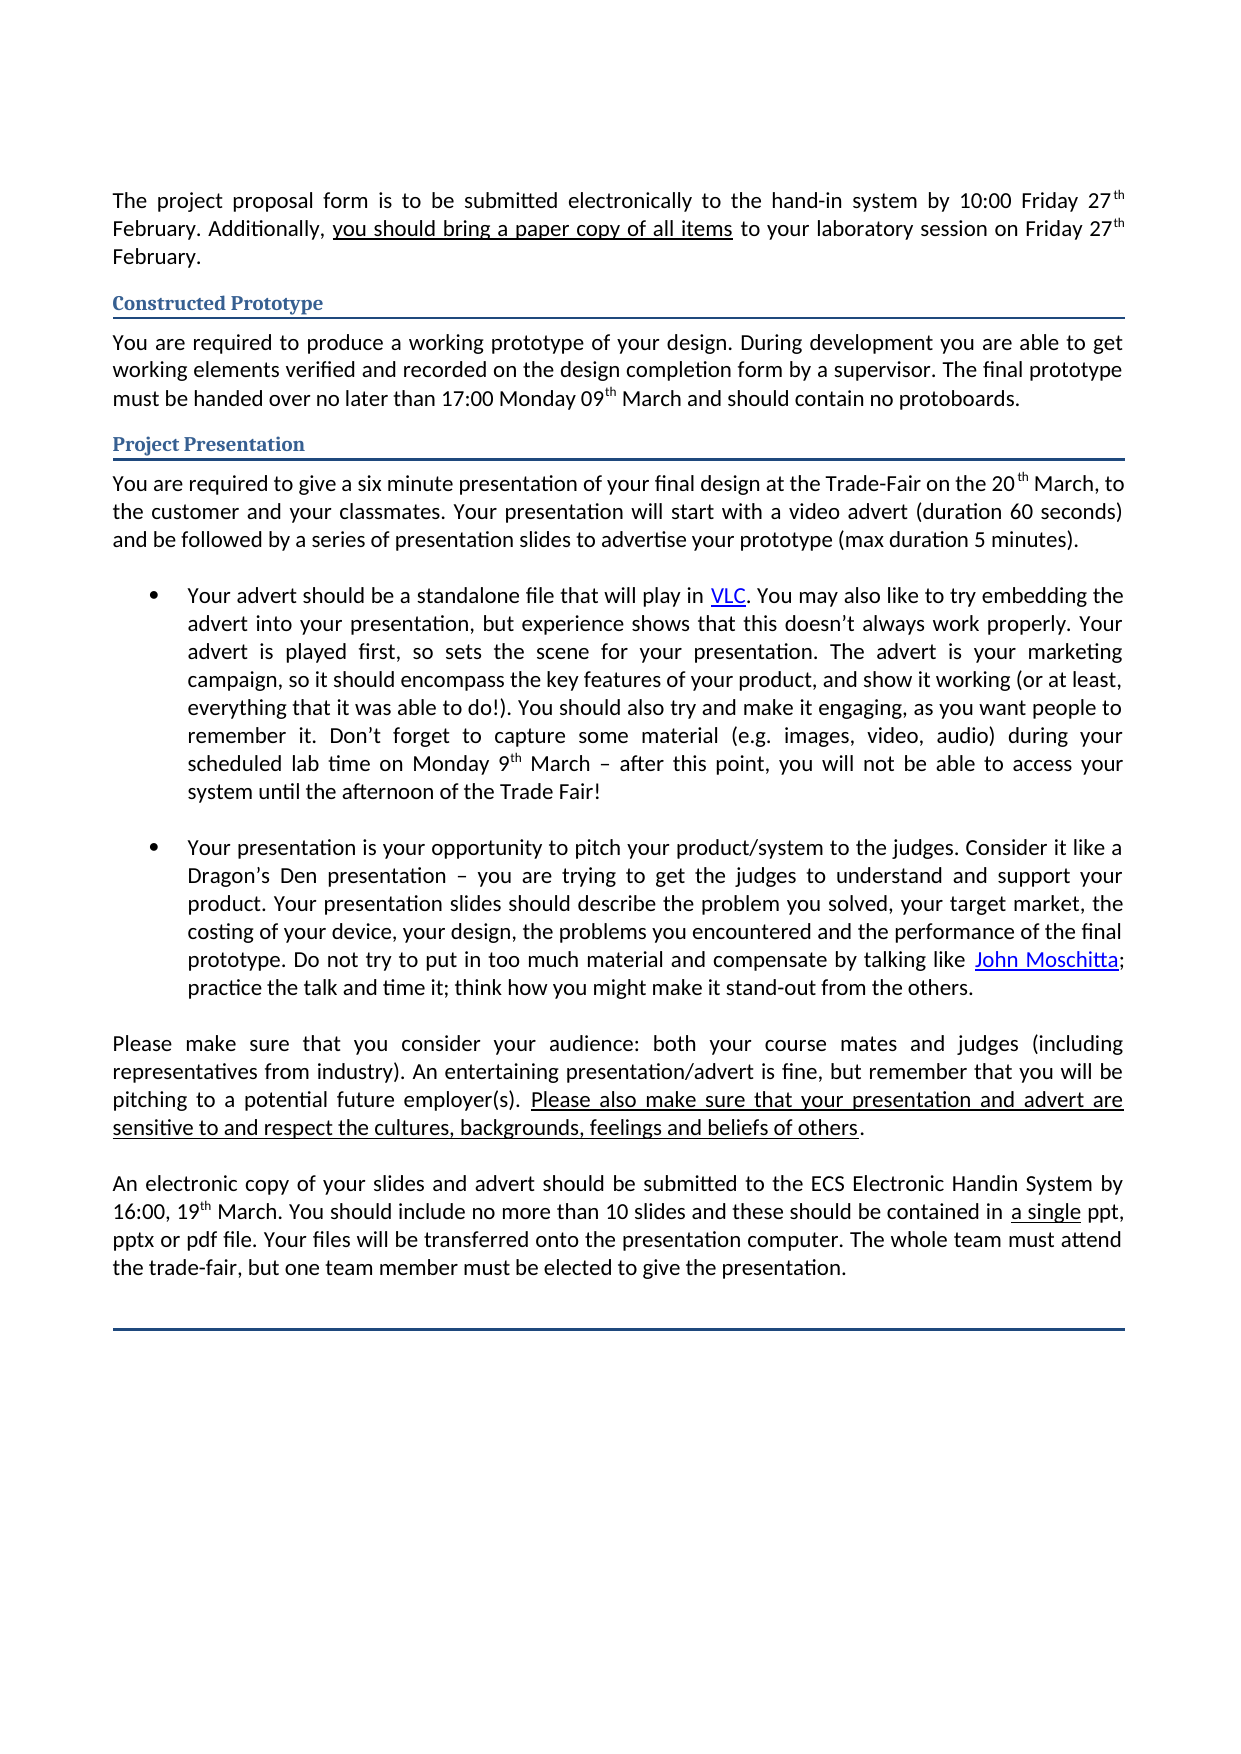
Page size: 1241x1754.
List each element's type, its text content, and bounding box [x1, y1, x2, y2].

list Your presentation is your opportunity to pitch your product/system to the judges. Consider it like a Dragon’s Den presentation – you are trying to get the judges to understand and support your product. Your presentation slides should describe the problem you solved, your target market, the costing of your device, your design, the problems you encountered and the performance of the final prototype. Do not try to put in too much material and compensate by talking like John Moschitta; practice the talk and time it; think how you might make it stand-out from the others. [150, 833, 1125, 1001]
subtitle Project Presentation [112, 432, 1125, 461]
text You are required to produce a working prototype of your design. During development you are able to get working elements verified and recorded on the design completion form by a supervisor. The final prototype must be handed over no later than 17:00 Monday 09th March and should contain no protoboards. [112, 328, 1125, 412]
text The project proposal form is to be submitted electronically to the hand-in system by 10:00 Friday 27th February. Additionally, you should bring a paper copy of all items to your laboratory session on Friday 27th February. [112, 186, 1125, 270]
text You are required to give a six minute presentation of your final design at the Trade-Fair on the 20th March, to the customer and your classmates. Your presentation will start with a video advert (duration 60 seconds) and be followed by a series of presentation slides to advertise your prototype (max duration 5 minutes). [112, 469, 1125, 553]
list Your advert should be a standalone file that will play in VLC. You may also like to try embedding the advert into your presentation, but experience shows that this doesn’t always work properly. Your advert is played first, so sets the scene for your presentation. The advert is your marketing campaign, so it should encompass the key features of your product, and show it working (or at least, everything that it was able to do!). You should also try and make it engaging, as you want people to remember it. Don’t forget to capture some material (e.g. images, video, audio) during your scheduled lab time on Monday 9th March – after this point, you will not be able to access your system until the afternoon of the Trade Fair! [150, 581, 1125, 805]
subtitle Constructed Prototype [112, 291, 1125, 319]
text An electronic copy of your slides and advert should be submitted to the ECS Electronic Handin System by 16:00, 19th March. You should include no more than 10 slides and these should be contained in a single ppt, pptx or pdf file. Your files will be transferred onto the presentation computer. The whole team must attend the trade-fair, but one team member must be elected to give the presentation. [112, 1169, 1125, 1282]
text Please make sure that you consider your audience: both your course mates and judges (including representatives from industry). An entertaining presentation/advert is fine, but remember that you will be pitching to a potential future employer(s). Please also make sure that your presentation and advert are sensitive to and respect the cultures, backgrounds, feelings and beliefs of others. [112, 1029, 1125, 1141]
